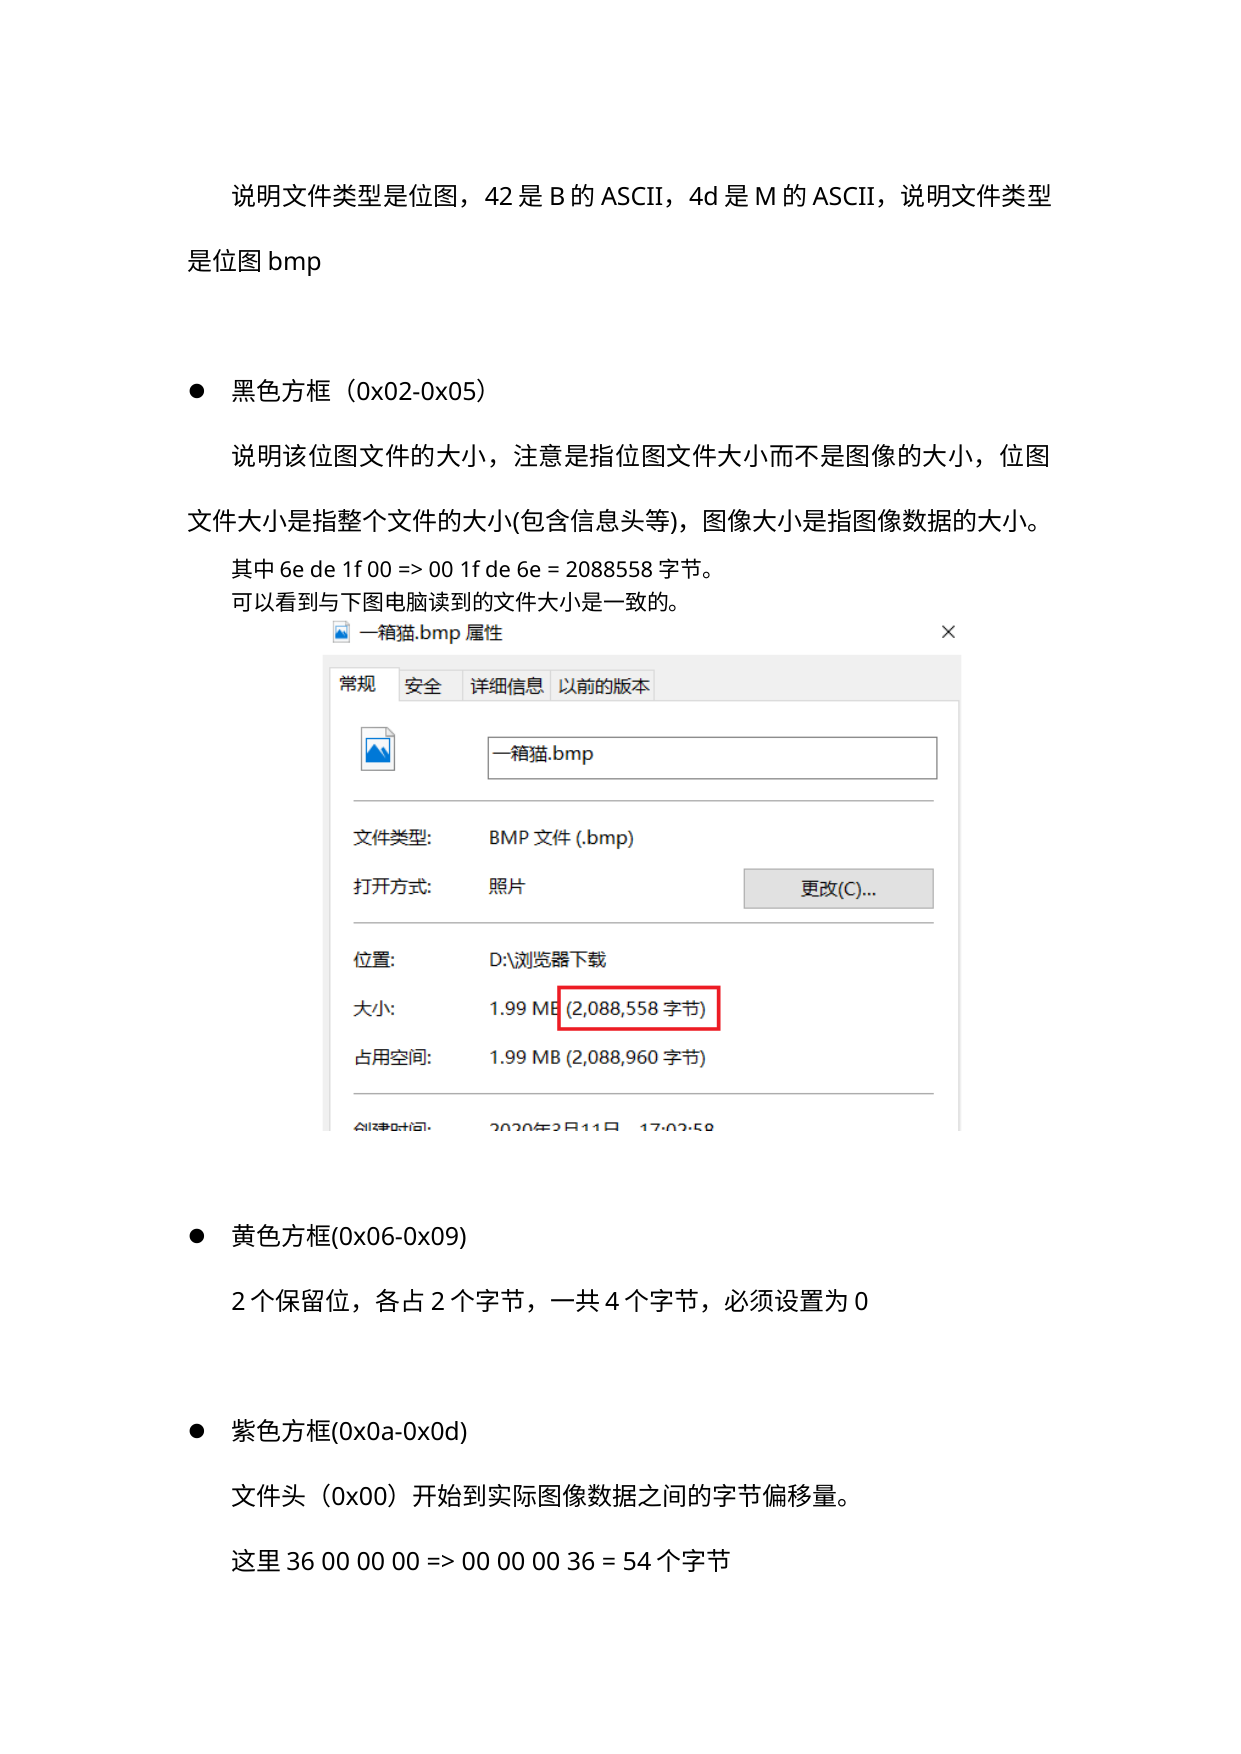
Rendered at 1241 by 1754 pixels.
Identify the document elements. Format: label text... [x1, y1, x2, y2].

text 说明文件类型是位图，42是B的ASCII，4d是M的ASCII，说明文件类型是位图bmp [187, 162, 1053, 292]
list 紫色方框(0x0a-0x0d) [187, 1397, 1053, 1462]
text 文件头（0x00）开始到实际图像数据之间的字节偏移量。 [187, 1462, 1053, 1527]
list 黄色方框(0x06-0x09) [187, 1202, 1053, 1267]
text 说明该位图文件的大小，注意是指位图文件大小而不是图像的大小，位图文件大小是指整个文件的大小(包含信息头等)，图像大小是指图像数据的大小。 [187, 422, 1053, 552]
list 黑色方框（0x02-0x05） [187, 357, 1053, 422]
text 这里36 00 00 00 => 00 00 00 36 = 54个字节 [187, 1527, 1053, 1592]
text 2个保留位，各占2个字节，一共4个字节，必须设置为0 [187, 1267, 1053, 1332]
text 可以看到与下图电脑读到的文件大小是一致的。 [187, 584, 1053, 617]
text 其中6e de 1f 00 => 00 1f de 6e = 2088558 字节。 [187, 552, 1053, 584]
picture [322, 617, 962, 1131]
